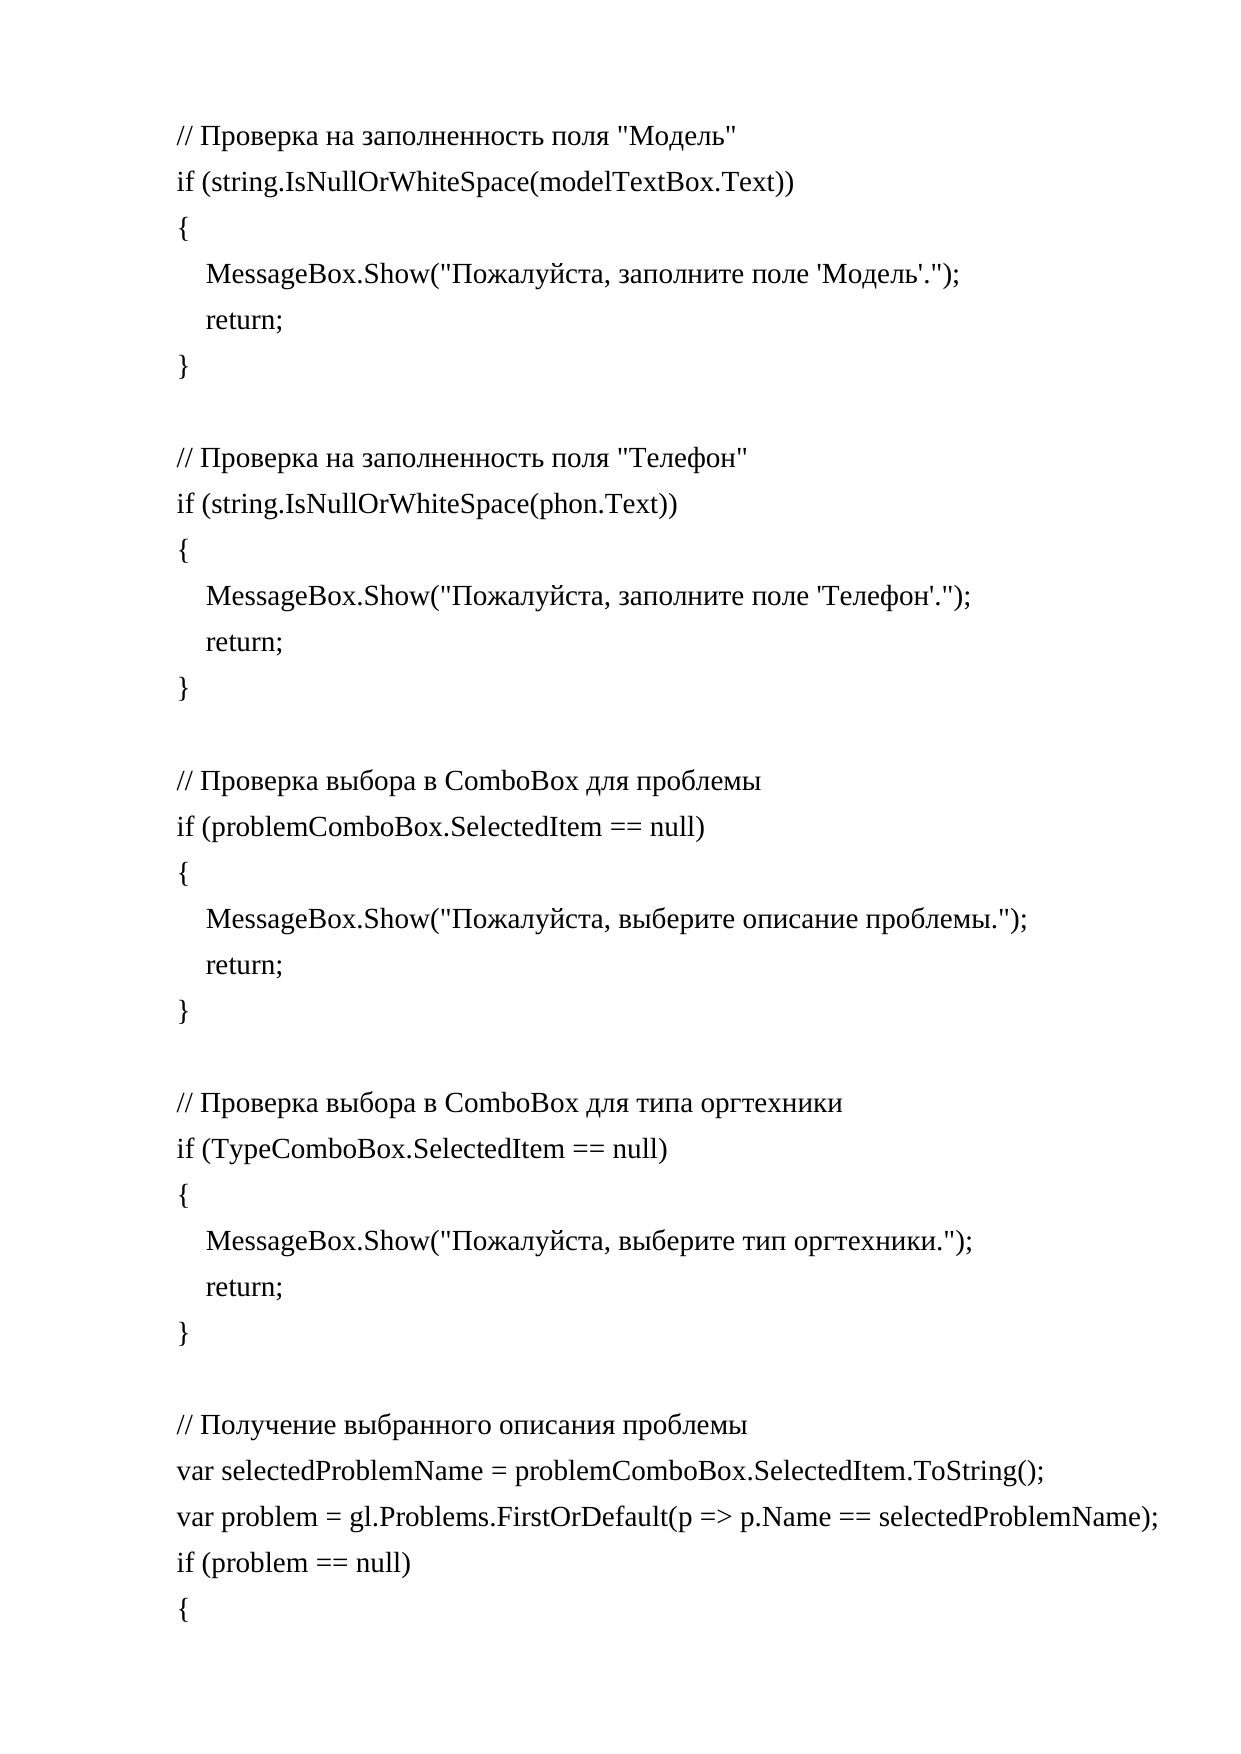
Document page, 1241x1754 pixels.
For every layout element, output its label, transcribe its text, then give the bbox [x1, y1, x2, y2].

text return; [118, 1269, 1181, 1303]
text MessageBox.Show("Пожалуйста, выберите описание проблемы."); [118, 901, 1181, 934]
text // Проверка выбора в ComboBox для типа оргтехники [118, 1085, 1181, 1118]
text if (string.IsNullOrWhiteSpace(phon.Text)) [118, 486, 1181, 520]
text if (TypeComboBox.SelectedItem == null) [118, 1131, 1181, 1164]
text return; [118, 302, 1181, 336]
text if (problemComboBox.SelectedItem == null) [118, 809, 1181, 842]
text if (problem == null) [118, 1545, 1181, 1579]
text MessageBox.Show("Пожалуйста, заполните поле 'Телефон'."); [118, 578, 1181, 612]
text // Получение выбранного описания проблемы [118, 1407, 1181, 1441]
text MessageBox.Show("Пожалуйста, выберите тип оргтехники."); [118, 1223, 1181, 1257]
text if (string.IsNullOrWhiteSpace(modelTextBox.Text)) [118, 164, 1181, 198]
text } [118, 348, 1181, 382]
text { [118, 1177, 1181, 1211]
text MessageBox.Show("Пожалуйста, заполните поле 'Модель'."); [118, 256, 1181, 290]
text } [118, 1315, 1181, 1349]
text { [118, 210, 1181, 244]
text { [118, 1591, 1181, 1625]
text var problem = gl.Problems.FirstOrDefault(p => p.Name == selectedProblemName); [118, 1499, 1181, 1533]
text { [118, 855, 1181, 888]
text // Проверка выбора в ComboBox для проблемы [118, 763, 1181, 796]
text } [118, 671, 1181, 704]
text } [118, 993, 1181, 1026]
text var selectedProblemName = problemComboBox.SelectedItem.ToString(); [118, 1453, 1181, 1487]
text return; [118, 947, 1181, 980]
text // Проверка на заполненность поля "Модель" [118, 118, 1181, 152]
text { [118, 532, 1181, 566]
text // Проверка на заполненность поля "Телефон" [118, 440, 1181, 474]
text return; [118, 624, 1181, 658]
